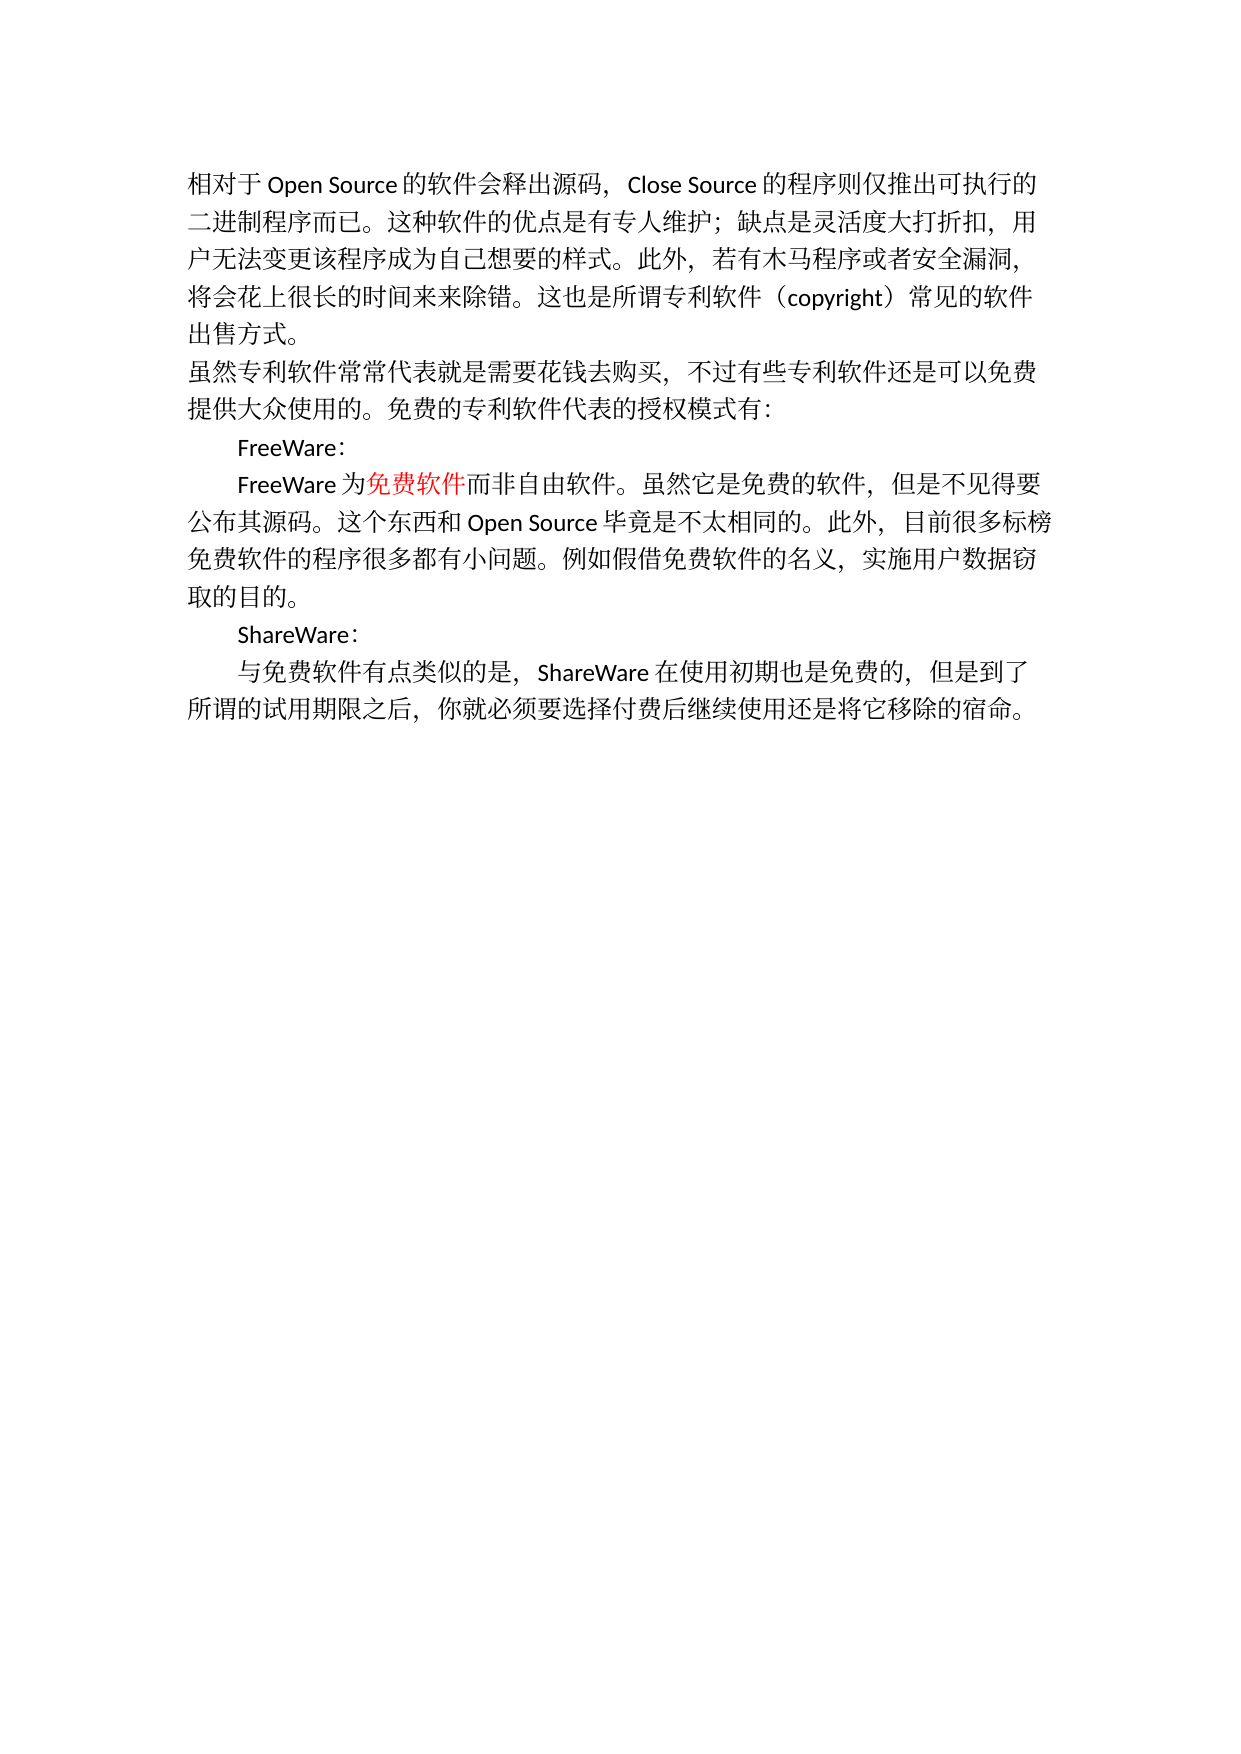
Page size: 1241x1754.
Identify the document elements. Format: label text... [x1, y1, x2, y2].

text FreeWare： [187, 427, 1053, 464]
text FreeWare为免费软件而非自由软件。虽然它是免费的软件，但是不见得要公布其源码。这个东西和Open Source毕竟是不太相同的。此外，目前很多标榜免费软件的程序很多都有小问题。例如假借免费软件的名义，实施用户数据窃取的目的。 [187, 464, 1053, 614]
text ShareWare： [187, 614, 1053, 652]
text 相对于Open Source的软件会释出源码，Close Source的程序则仅推出可执行的二进制程序而已。这种软件的优点是有专人维护；缺点是灵活度大打折扣，用户无法变更该程序成为自己想要的样式。此外，若有木马程序或者安全漏洞，将会花上很长的时间来来除错。这也是所谓专利软件（copyright）常见的软件出售方式。 [187, 164, 1053, 352]
text 与免费软件有点类似的是，ShareWare在使用初期也是免费的，但是到了所谓的试用期限之后，你就必须要选择付费后继续使用还是将它移除的宿命。 [187, 652, 1053, 727]
text 虽然专利软件常常代表就是需要花钱去购买，不过有些专利软件还是可以免费提供大众使用的。免费的专利软件代表的授权模式有： [187, 352, 1053, 427]
